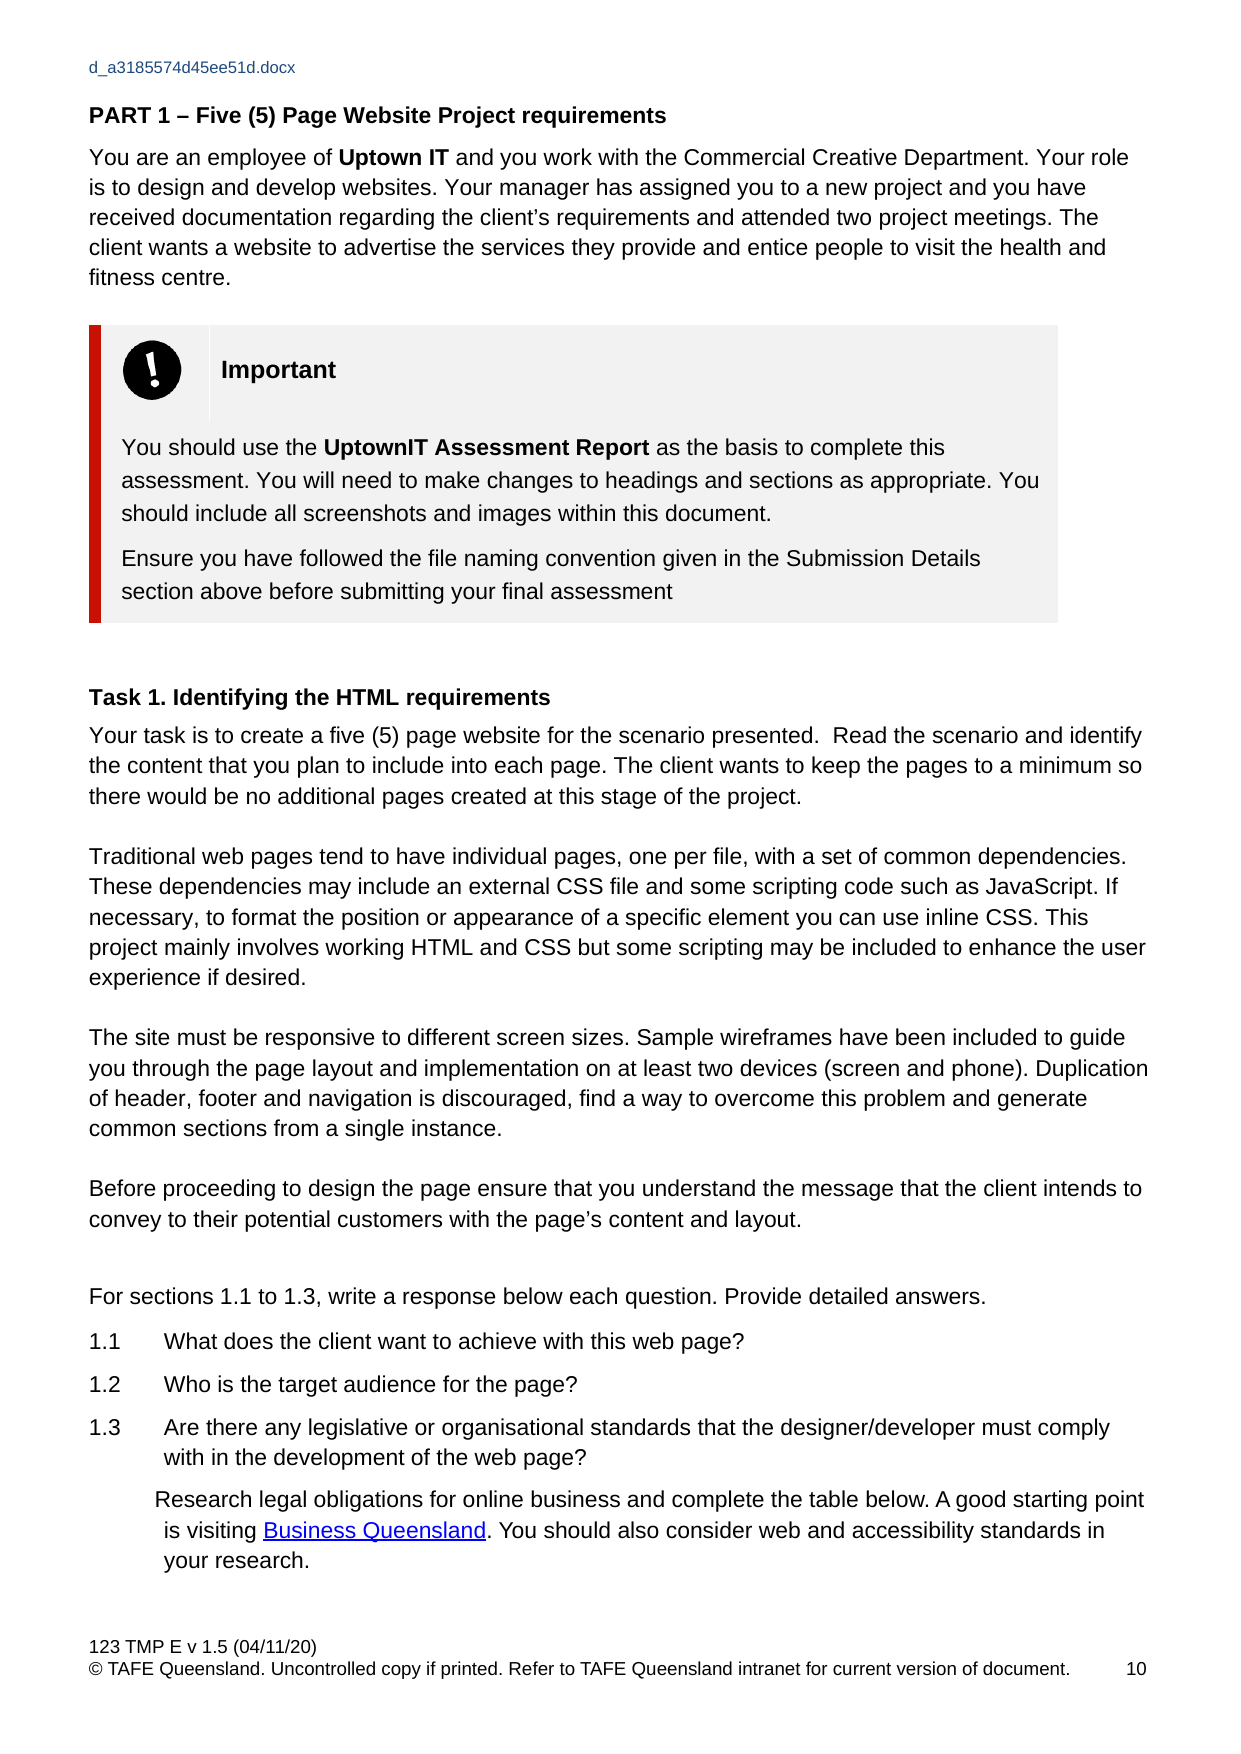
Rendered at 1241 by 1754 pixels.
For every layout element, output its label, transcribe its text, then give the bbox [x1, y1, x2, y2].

table_cell You should use the UptownIT Assessment Report as the basis to complete this assessment. You will need to make changes to headings and sections as appropriate. You should include all screenshots and images within this document. Ensure you have followed the file naming convention given in the Submission Details section above before submitting your final assessment [101, 421, 1058, 623]
text PART 1 – Five (5) Page Website Project requirements [89, 102, 1152, 128]
text Traditional web pages tend to have individual pages, one per file, with a set of common dependencies. These dependencies may include an external CSS file and some scripting code such as JavaScript. If necessary, to format the position or appearance of a specific element you can use inline CSS. This project mainly involves working HTML and CSS but some scripting may be included to enhance the user experience if desired. [89, 843, 1152, 990]
table_header Important [210, 325, 1058, 421]
text For sections 1.1 to 1.3, write a response below each question. Provide detailed answers. [89, 1283, 1152, 1309]
text The site must be responsive to different screen sizes. Sample wireframes have been included to guide you through the page layout and implementation on at least two devices (screen and phone). Duplication of header, footer and navigation is discouraged, find a way to overcome this problem and generate common sections from a single instance. [89, 1024, 1152, 1141]
list Who is the target audience for the page? [89, 1371, 1152, 1397]
text Task 1. Identifying the HTML requirements [89, 684, 1152, 710]
text Before proceeding to design the page ensure that you understand the message that the client intends to convey to their potential customers with the page’s content and layout. [89, 1175, 1152, 1232]
list Are there any legislative or organisational standards that the designer/developer must comply with in the development of the web page? [89, 1413, 1152, 1470]
table_header [101, 325, 209, 421]
list What does the client want to achieve with this web page? [89, 1328, 1152, 1354]
text Research legal obligations for online business and complete the table below. A good starting point is visiting Business Queensland. You should also consider web and accessibility standards in your research. [154, 1486, 1152, 1573]
picture [119, 337, 185, 403]
text Your task is to create a five (5) page website for the scenario presented. Read the scenario and identify the content that you plan to include into each page. The client wants to keep the pages to a minimum so there would be no additional pages created at this stage of the project. [89, 722, 1152, 809]
text You are an employee of Uptown IT and you work with the Commercial Creative Department. Your role is to design and develop websites. Your manager has assigned you to a new project and you have received documentation regarding the client’s requirements and attended two project meetings. The client wants a website to advertise the services they provide and entice people to visit the health and fitness centre. [89, 143, 1152, 291]
